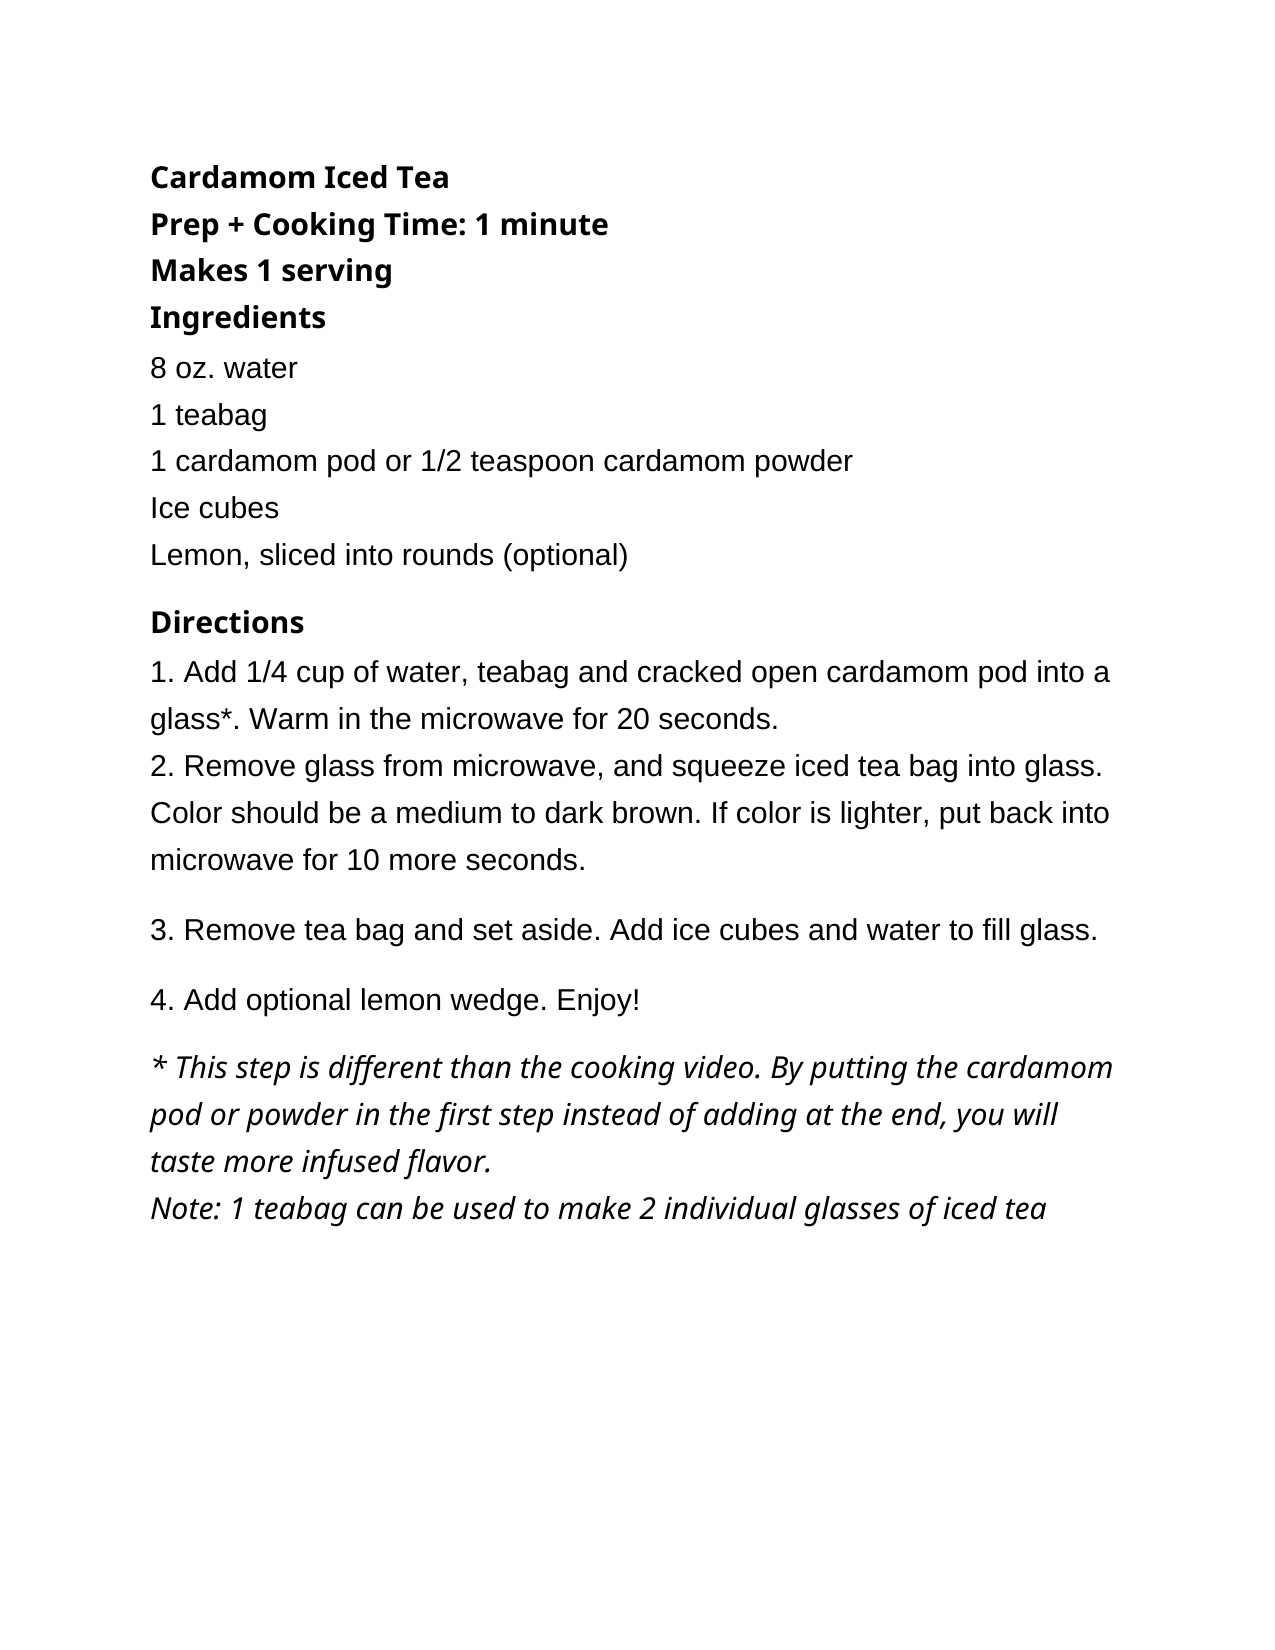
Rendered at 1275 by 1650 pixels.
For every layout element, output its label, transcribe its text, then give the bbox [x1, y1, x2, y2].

text Note: 1 teabag can be used to make 2 individual glasses of iced tea [150, 1181, 1125, 1228]
text 3. Remove tea bag and set aside. Add ice cubes and water to fill glass. [150, 900, 1125, 947]
text Directions 1. Add 1/4 cup of water, teabag and cracked open cardamom pod into a glass*. Warm in the microwave for 20 seconds. [150, 595, 1125, 736]
text * This step is different than the cooking video. By putting the cardamom pod or powder in the first step instead of adding at the end, you will taste more infused flavor. [150, 1041, 1125, 1181]
text 2. Remove glass from microwave, and squeeze iced tea bag into glass. Color should be a medium to dark brown. If color is lighter, put back into microwave for 10 more seconds. [150, 736, 1125, 877]
text 4. Add optional lemon wedge. Enjoy! [150, 970, 1125, 1017]
text 8 oz. water 1 teabag 1 cardamom pod or 1/2 teaspoon cardamom powder Ice cubes Lemon, sliced into rounds (optional) [150, 337, 1125, 572]
text Ingredients [150, 291, 1125, 337]
text Cardamom Iced Tea [150, 150, 1125, 197]
text Prep + Cooking Time: 1 minute Makes 1 serving [150, 197, 1125, 291]
